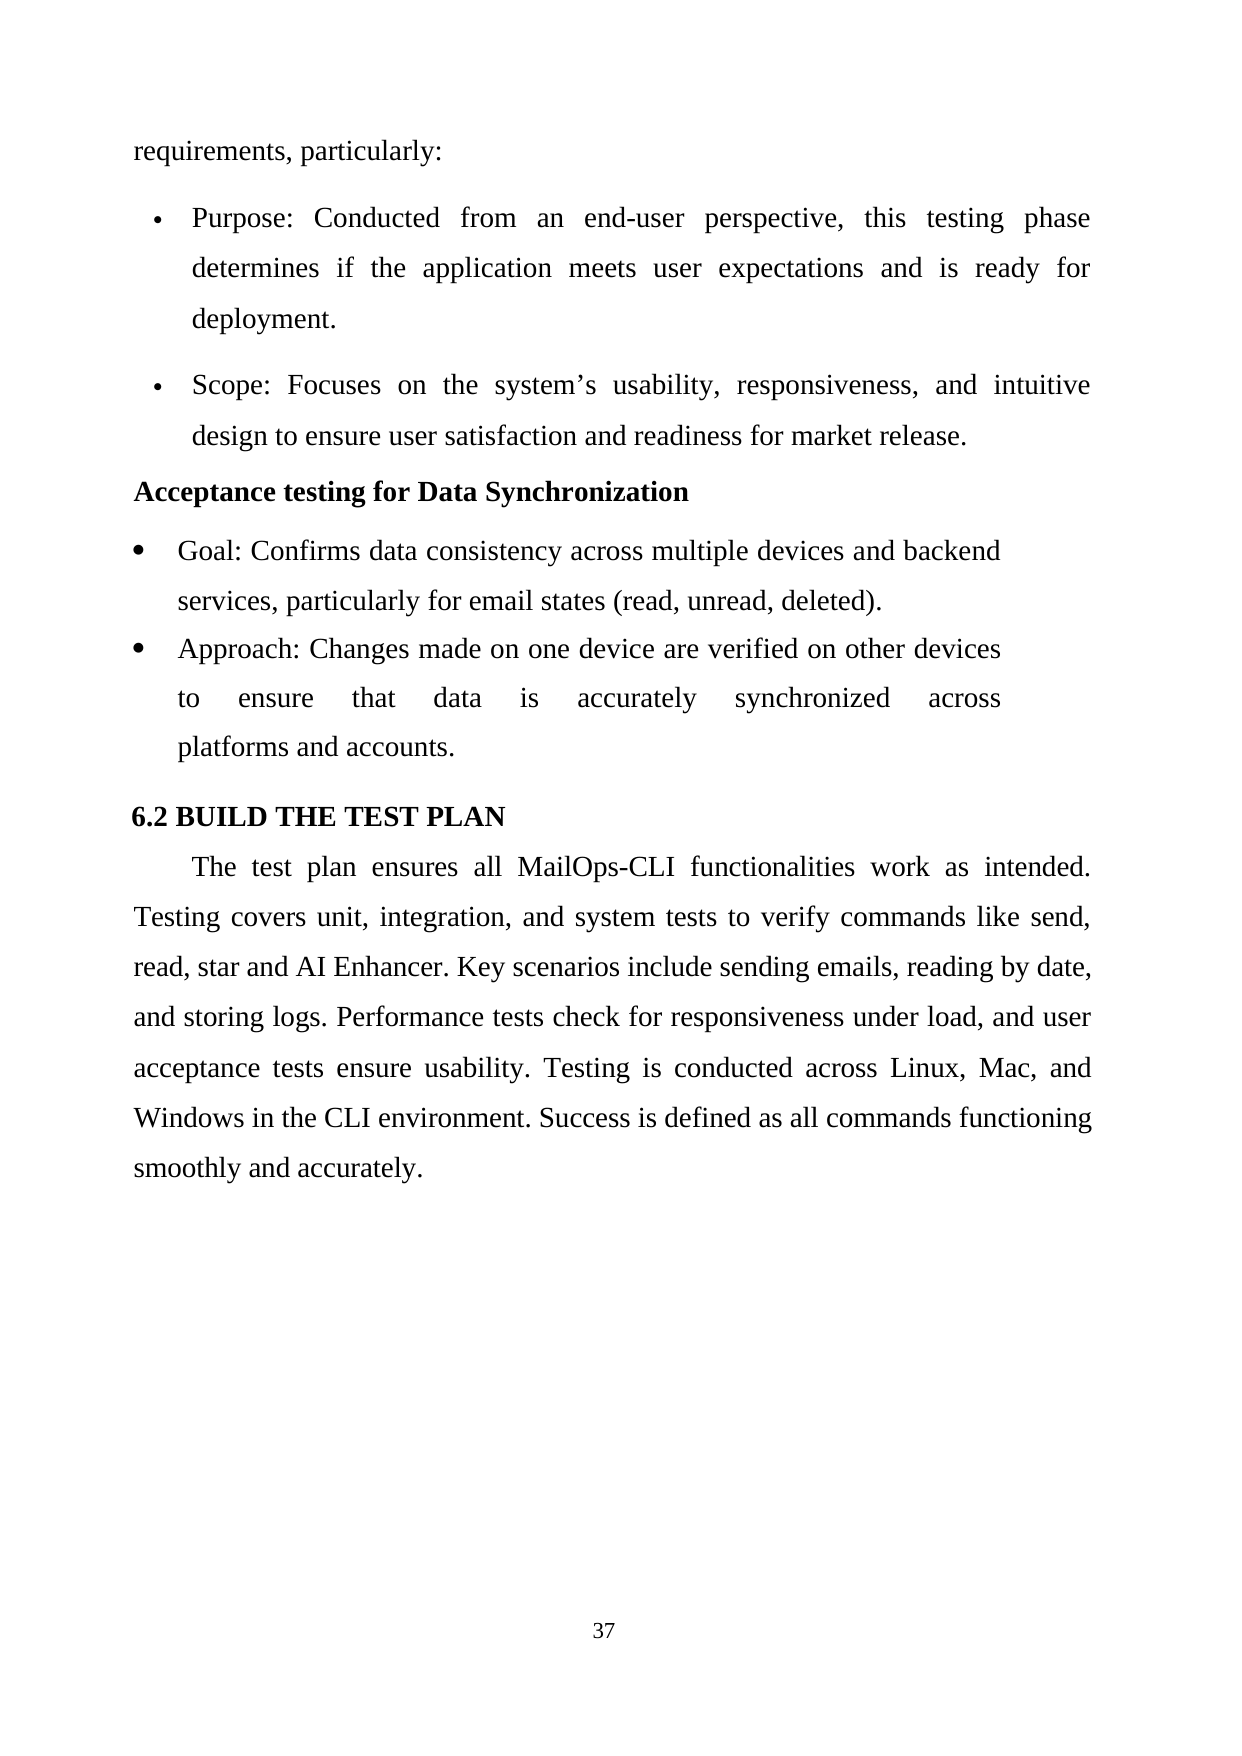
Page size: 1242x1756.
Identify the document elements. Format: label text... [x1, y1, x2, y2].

list Purpose: Conducted from an end-user perspective, this testing phase determines if the application meets user expectations and is ready for deployment. [154, 200, 1091, 334]
list Approach: Changes made on one device are verified on other devices to ensure that data is accurately synchronized across platforms and accounts. [133, 632, 1002, 763]
list Scope: Focuses on the system’s usability, responsiveness, and intuitive design to ensure user satisfaction and readiness for market release. [154, 367, 1091, 451]
subtitle Acceptance testing for Data Synchronization [133, 474, 1212, 508]
subtitle BUILD THE TEST PLAN [131, 799, 1212, 832]
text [133, 133, 1091, 167]
text The test plan ensures all MailOps-CLI functionalities work as intended. Testing covers unit, integration, and system tests to verify commands like send, read, star and AI Enhancer. Key scenarios include sending emails, reading by date, and storing logs. Performance tests check for responsiveness under load, and user acceptance tests ensure usability. Testing is conducted across Linux, Mac, and Windows in the CLI environment. Success is defined as all commands functioning smoothly and accurately. [133, 849, 1092, 1184]
list Goal: Confirms data consistency across multiple devices and backend services, particularly for email states (read, unread, deleted). [133, 533, 1002, 616]
